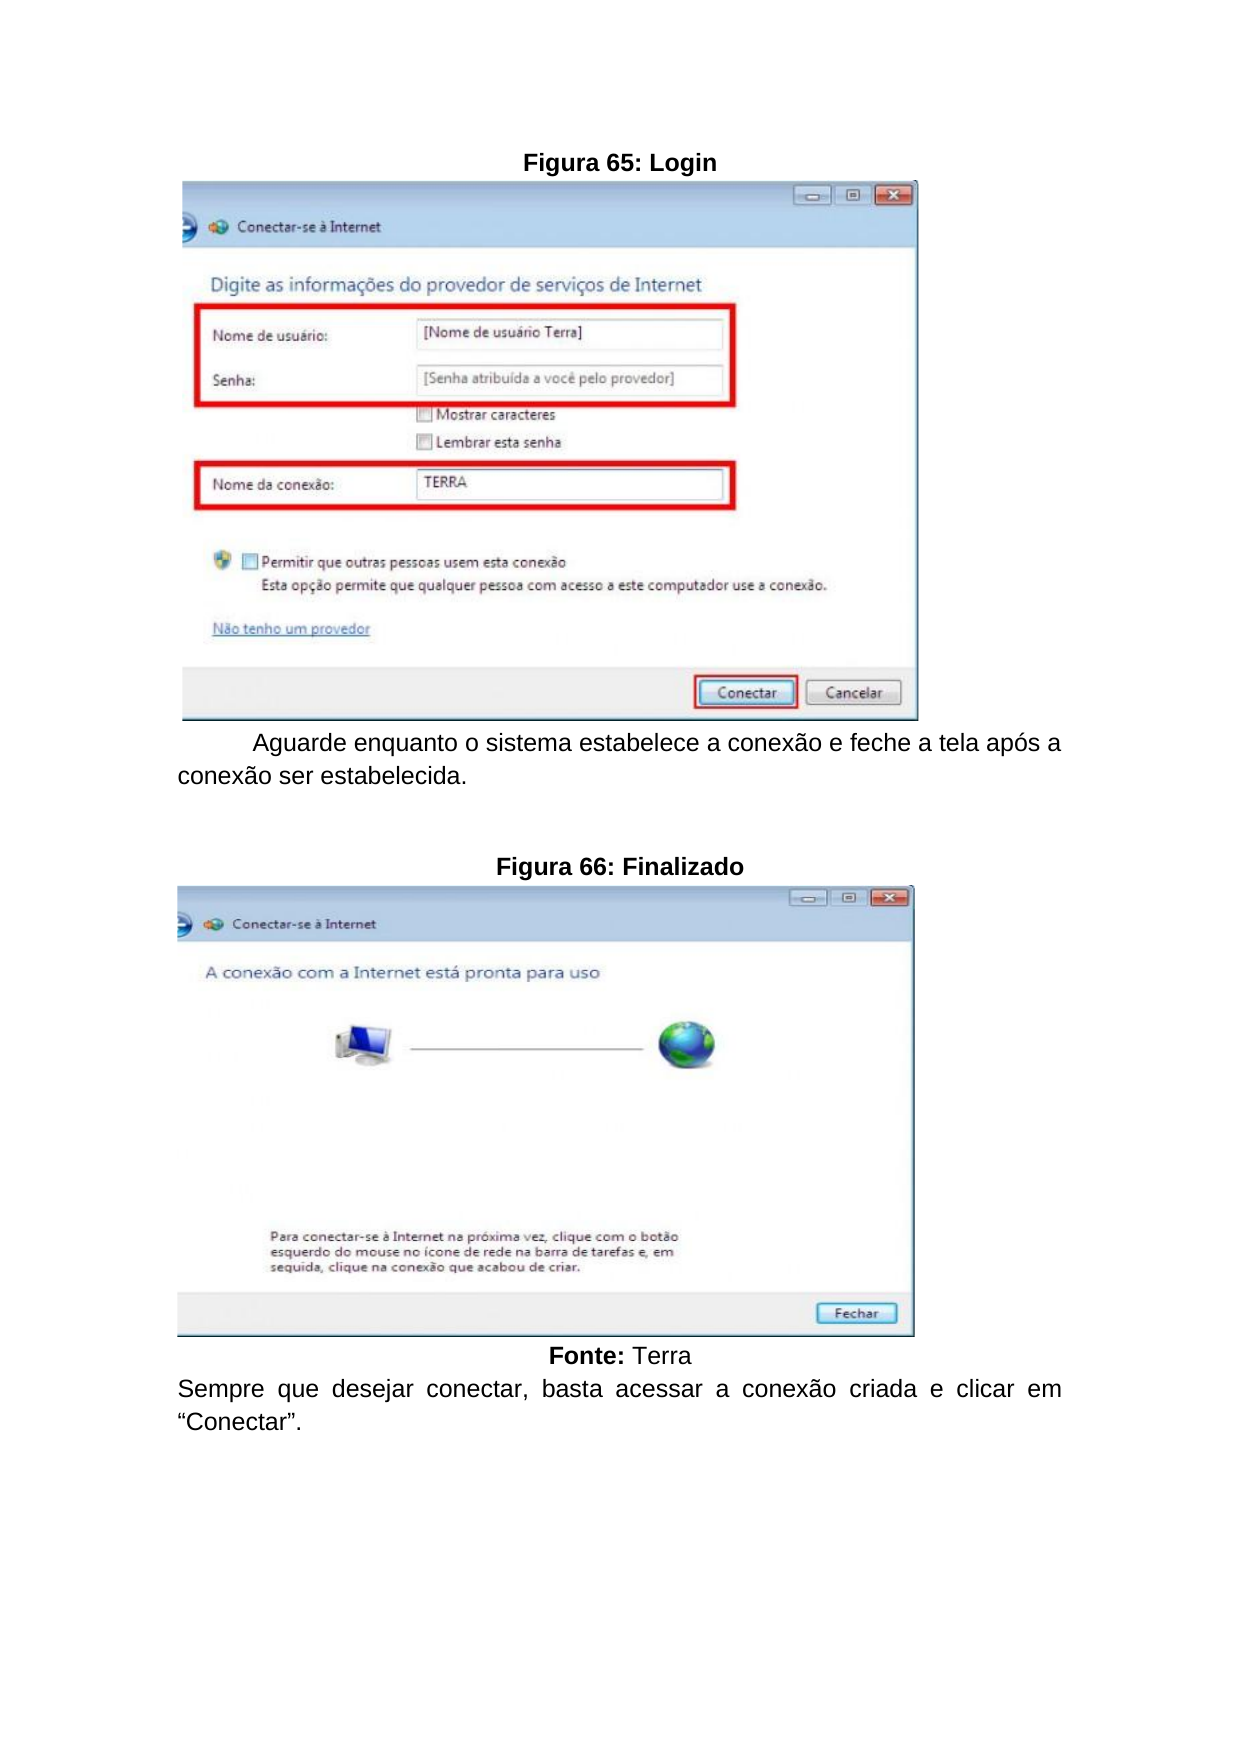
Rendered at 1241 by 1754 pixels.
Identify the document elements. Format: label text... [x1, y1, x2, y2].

text Aguarde enquanto o sistema estabelece a conexão e feche a tela após a conexão ser estabelecida. [177, 728, 1063, 790]
text Fonte: Terra [177, 1341, 1063, 1369]
subtitle Figura 65: Login [177, 148, 1063, 176]
text Sempre que desejar conectar, basta acessar a conexão criada e clicar em “Conectar”. [177, 1374, 1063, 1435]
subtitle Figura 66: Finalizado [177, 852, 1063, 881]
picture [177, 885, 915, 1337]
picture [182, 180, 919, 721]
